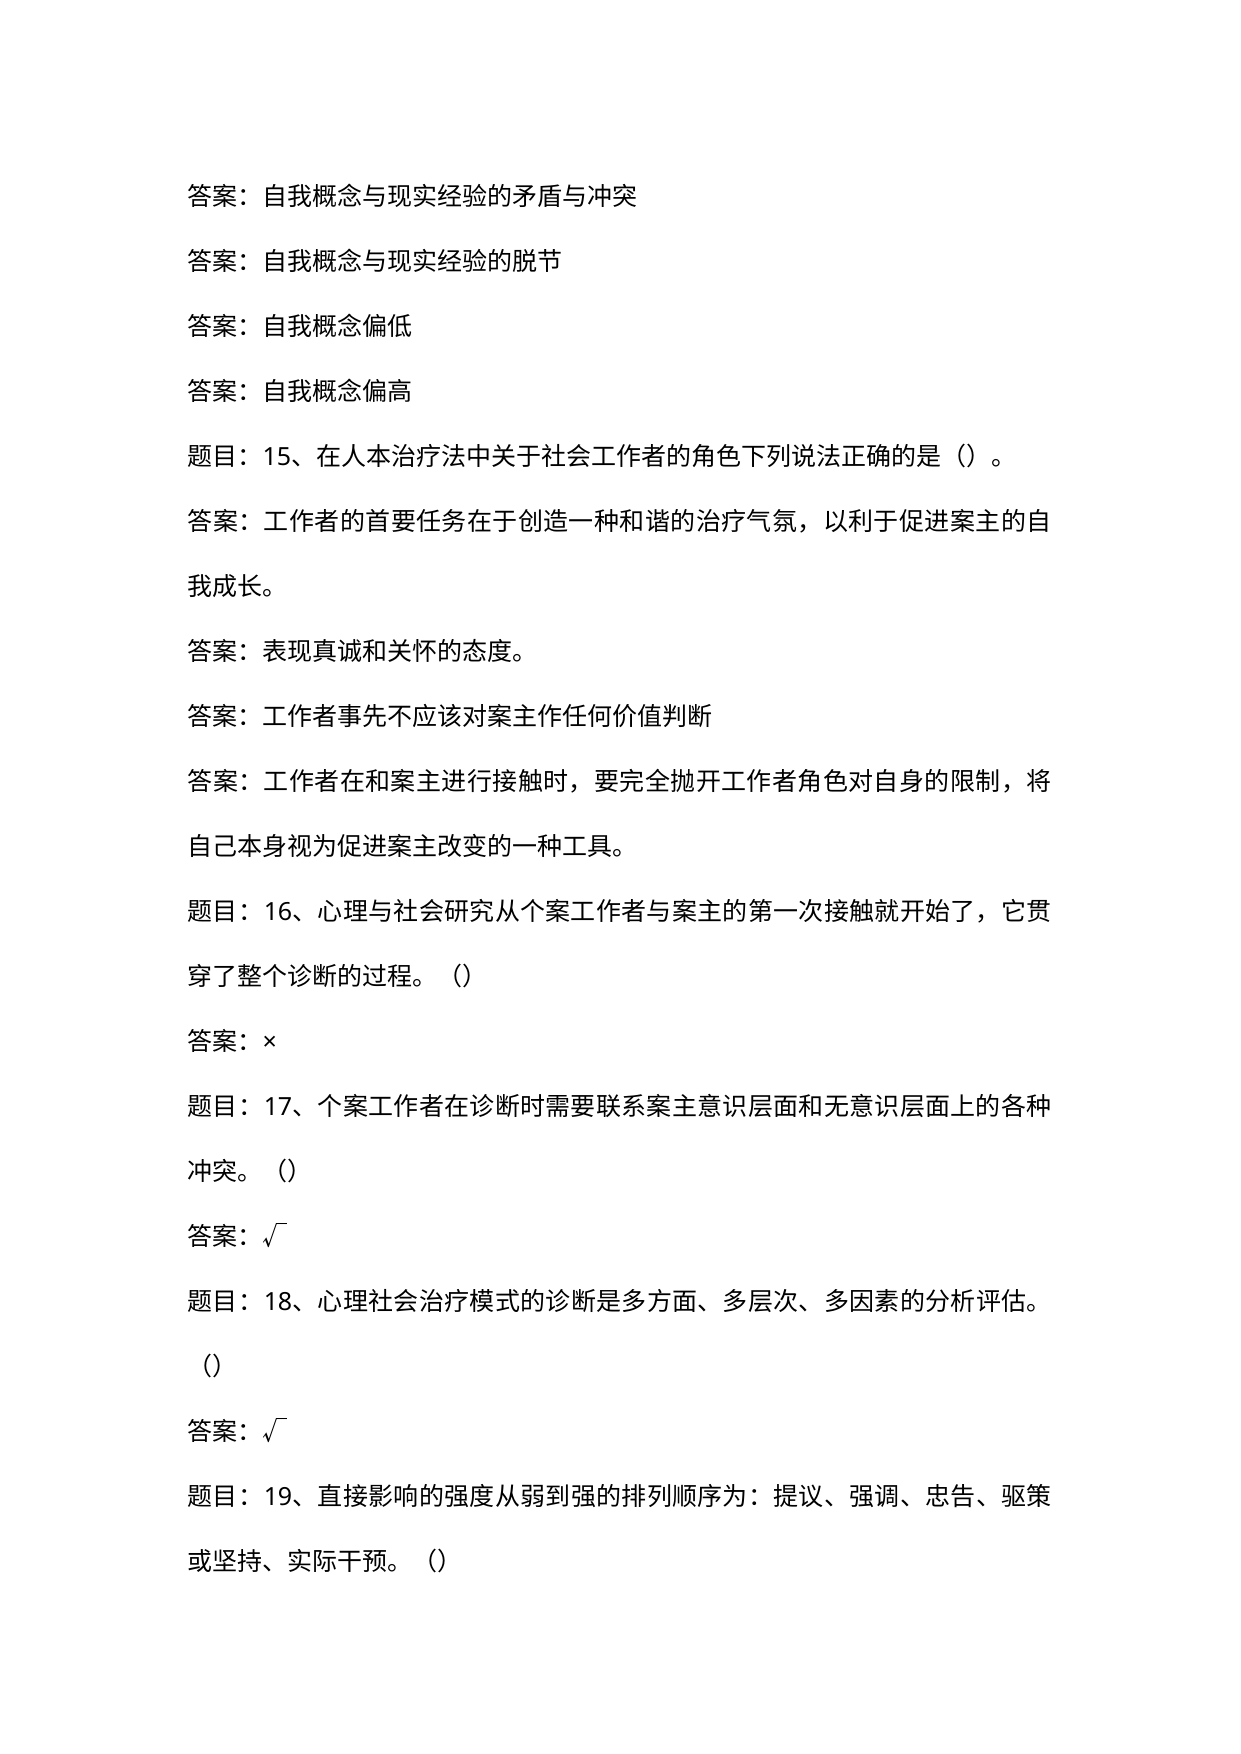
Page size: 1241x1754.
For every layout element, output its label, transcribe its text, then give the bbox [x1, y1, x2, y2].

text 答案：工作者的首要任务在于创造一种和谐的治疗气氛，以利于促进案主的自我成长。 [187, 487, 1053, 617]
text 答案：自我概念偏低 [187, 292, 1053, 357]
text 题目：18、心理社会治疗模式的诊断是多方面、多层次、多因素的分析评估。（） [187, 1267, 1053, 1397]
text 答案：× [187, 1007, 1053, 1072]
text 题目：17、个案工作者在诊断时需要联系案主意识层面和无意识层面上的各种冲突。（） [187, 1072, 1053, 1202]
text 答案：表现真诚和关怀的态度。 [187, 617, 1053, 682]
text 答案：自我概念与现实经验的脱节 [187, 227, 1053, 292]
text 答案：√ [187, 1202, 1053, 1267]
text 答案：工作者在和案主进行接触时，要完全抛开工作者角色对自身的限制，将自己本身视为促进案主改变的一种工具。 [187, 747, 1053, 877]
text 题目：15、在人本治疗法中关于社会工作者的角色下列说法正确的是（）。 [187, 422, 1053, 487]
text 答案：工作者事先不应该对案主作任何价值判断 [187, 682, 1053, 747]
text 答案：√ [187, 1397, 1053, 1462]
text 题目：19、直接影响的强度从弱到强的排列顺序为：提议、强调、忠告、驱策或坚持、实际干预。（） [187, 1462, 1053, 1592]
text 答案：自我概念与现实经验的矛盾与冲突 [187, 162, 1053, 227]
text 答案：自我概念偏高 [187, 357, 1053, 422]
text 题目：16、心理与社会研究从个案工作者与案主的第一次接触就开始了，它贯穿了整个诊断的过程。（） [187, 877, 1053, 1007]
